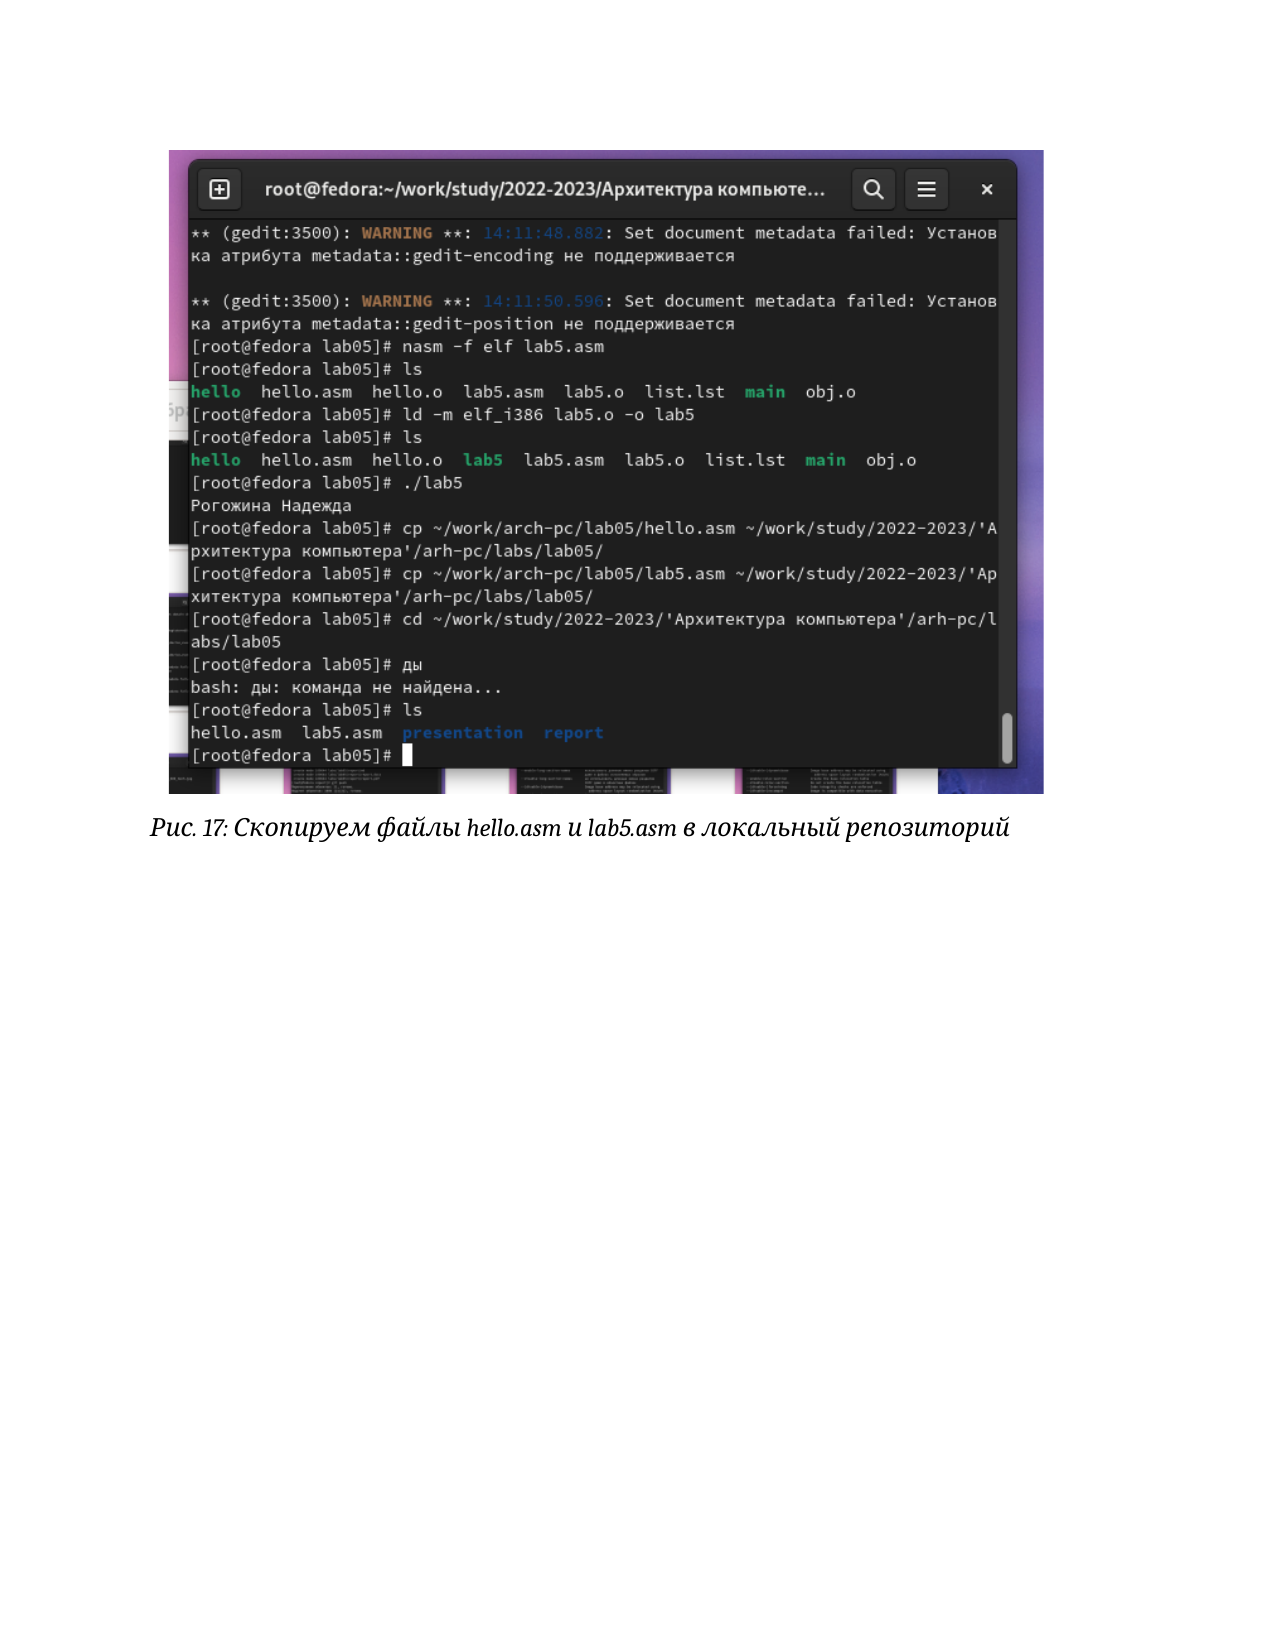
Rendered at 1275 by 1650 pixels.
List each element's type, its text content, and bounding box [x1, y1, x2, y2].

picture [168, 150, 1044, 794]
text Рис. 17: Скопируем файлы hello.asm и lab5.asm в локальный репозиторий [150, 814, 1125, 843]
